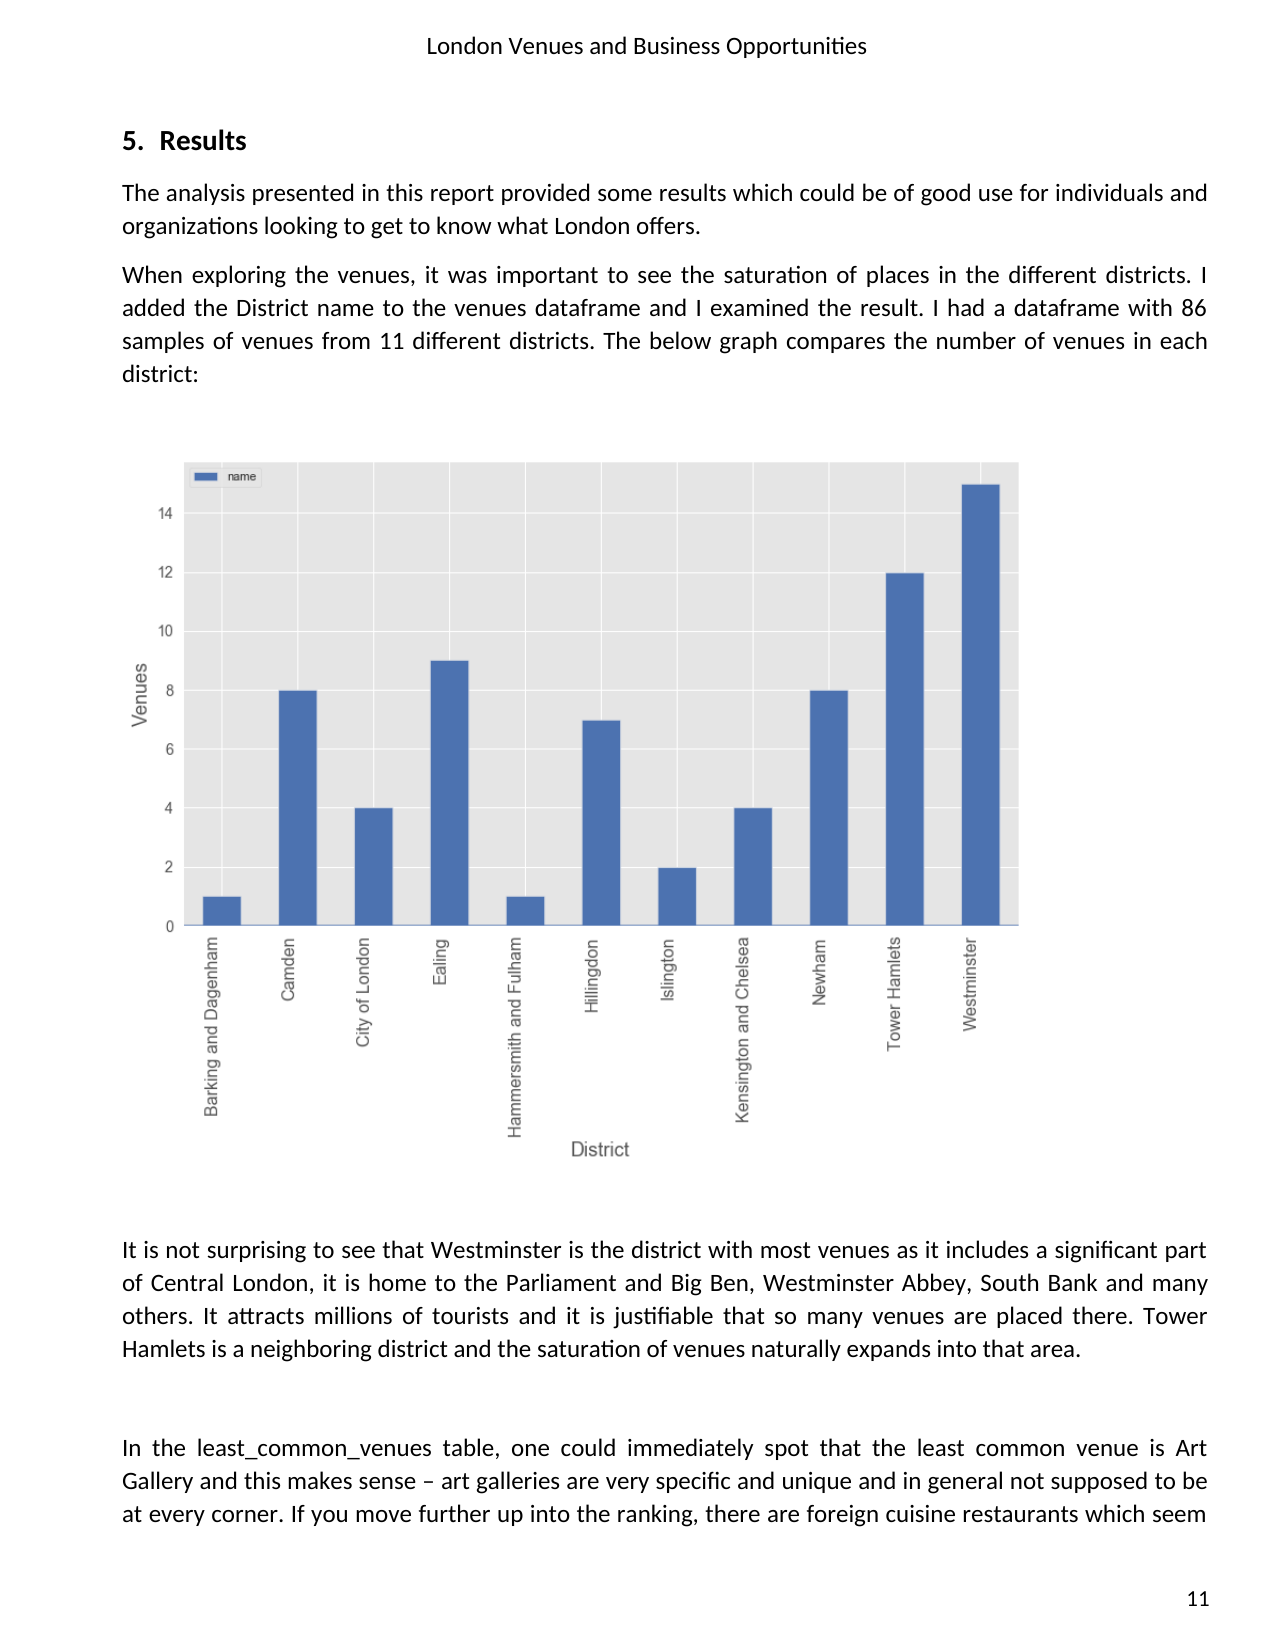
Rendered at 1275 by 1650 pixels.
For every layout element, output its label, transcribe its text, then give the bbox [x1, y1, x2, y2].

picture [121, 457, 1038, 1166]
list Results [122, 122, 1209, 157]
text It is not surprising to see that Westminster is the district with most venues as it includes a significant part of Central London, it is home to the Parliament and Big Ben, Westminster Abbey, South Bank and many others. It attracts millions of tourists and it is justifiable that so many venues are placed there. Tower Hamlets is a neighboring district and the saturation of venues naturally expands into that area. [122, 1234, 1209, 1363]
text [122, 1432, 1209, 1528]
text When exploring the venues, it was important to see the saturation of places in the different districts. I added the District name to the venues dataframe and I examined the result. I had a dataframe with 86 samples of venues from 11 different districts. The below graph compares the number of venues in each district: [122, 259, 1209, 389]
text The analysis presented in this report provided some results which could be of good use for individuals and organizations looking to get to know what London offers. [122, 177, 1209, 240]
